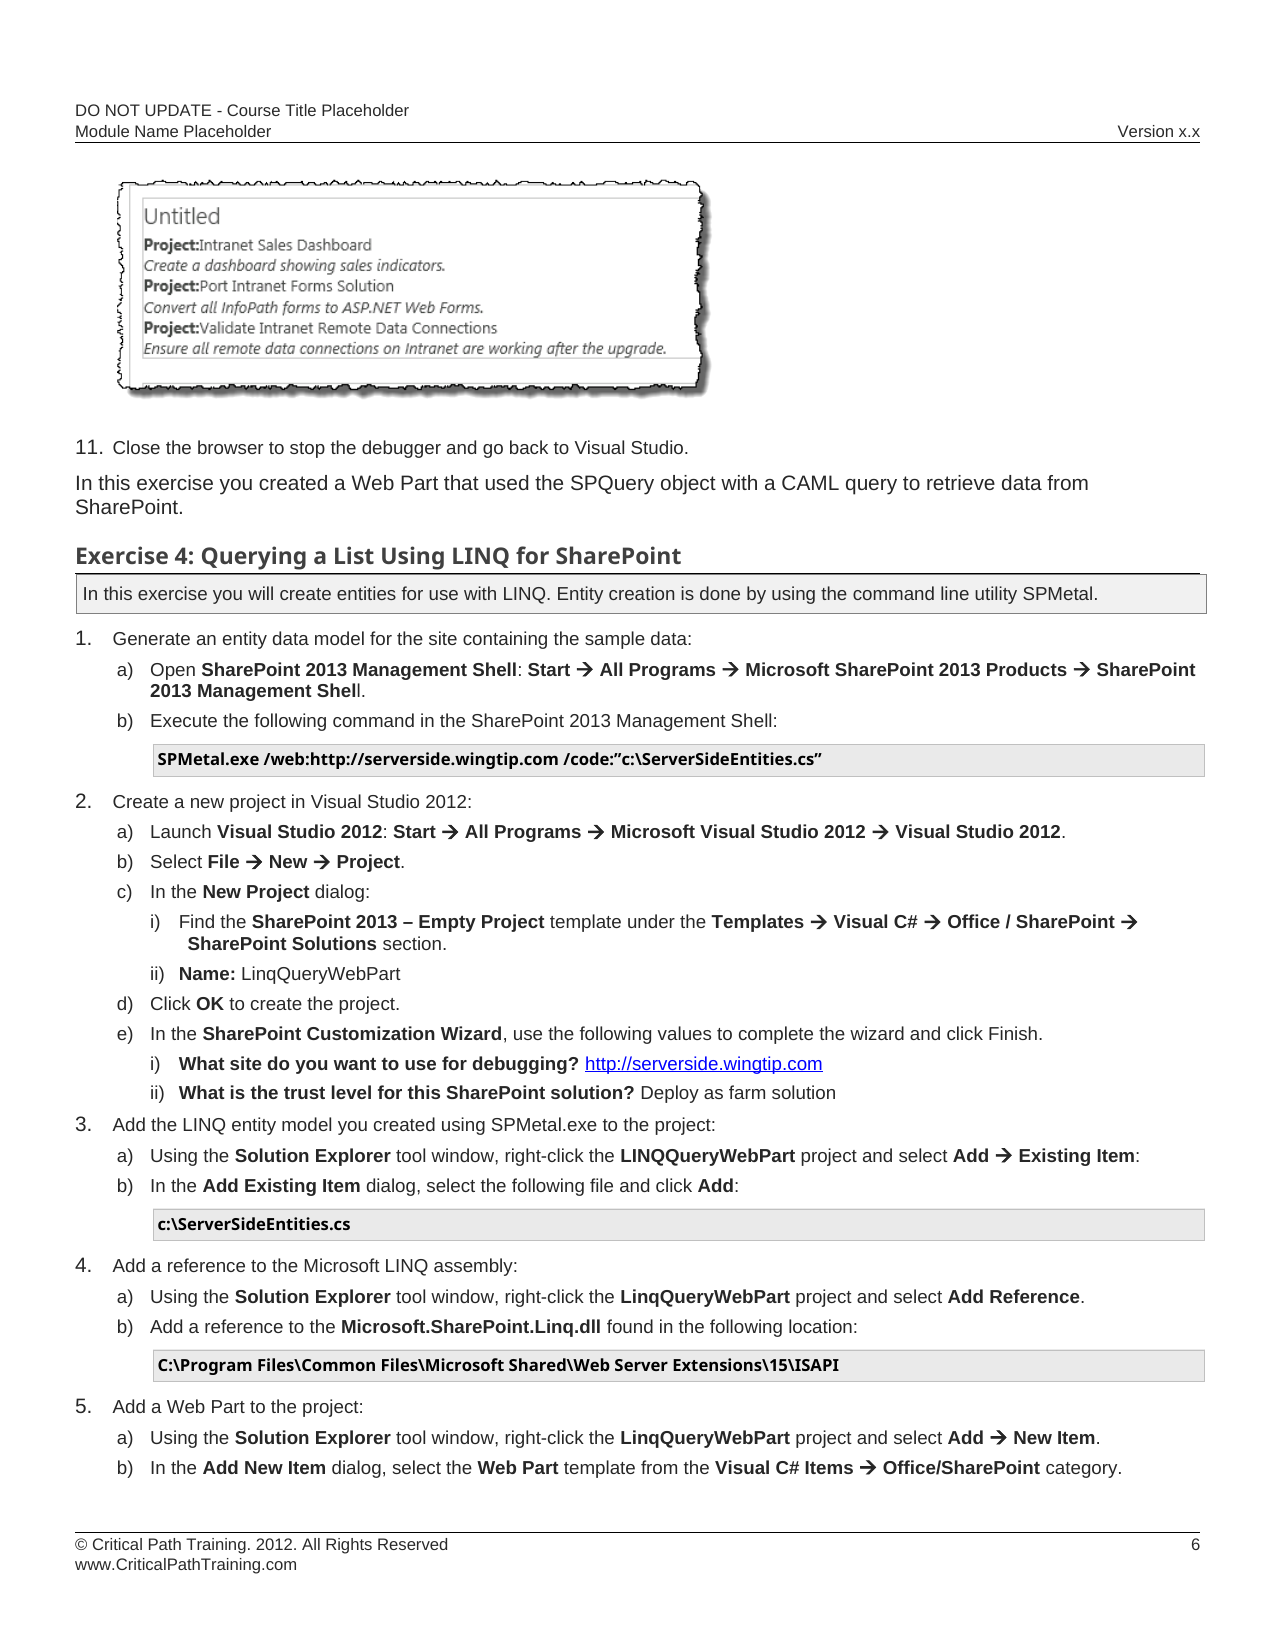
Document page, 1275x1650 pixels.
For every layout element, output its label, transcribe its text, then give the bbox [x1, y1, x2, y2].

text Select File New Project. [117, 851, 1200, 873]
text In the New Project dialog: [117, 881, 1200, 903]
picture [117, 177, 722, 413]
text Click OK to create the project. [117, 992, 1200, 1014]
text Create a new project in Visual Studio 2012: [75, 789, 1200, 813]
text C:\Program Files\Common Files\Microsoft Shared\Web Server Extensions\15\ISAPI [154, 1351, 1204, 1381]
text What is the trust level for this SharePoint solution? Deploy as farm solution [150, 1082, 1200, 1104]
subtitle Exercise 4: Querying a List Using LINQ for SharePoint [75, 540, 1200, 573]
text In the SharePoint Customization Wizard, use the following values to complete the wizard and click Finish. [117, 1022, 1200, 1044]
text In this exercise you created a Web Part that used the SPQuery object with a CAML query to retrieve data from SharePoint. [75, 471, 1200, 519]
text Launch Visual Studio 2012: Start All Programs Microsoft Visual Studio 2012 Visual Studio 2012. [117, 821, 1200, 843]
text Name: LinqQueryWebPart [150, 963, 1200, 984]
text SPMetal.exe /web:http://serverside.wingtip.com /code:”c:\ServerSideEntities.cs” [154, 745, 1204, 776]
text Find the SharePoint 2013 – Empty Project template under the Templates Visual C# Office / SharePoint SharePoint Solutions section. [150, 911, 1200, 954]
text What site do you want to use for debugging? http://serverside.wingtip.com [150, 1052, 1200, 1074]
text Close the browser to stop the debugger and go back to Visual Studio. [75, 435, 1200, 459]
text Add the LINQ entity model you created using SPMetal.exe to the project: [75, 1112, 1200, 1136]
text c:\ServerSideEntities.cs [154, 1210, 1204, 1240]
text In this exercise you will create entities for use with LINQ. Entity creation is done by using the command line utility SPMetal. [77, 575, 1206, 613]
text Add a reference to the Microsoft.SharePoint.Linq.dll found in the following location: [117, 1315, 1200, 1337]
text Using the Solution Explorer tool window, right-click the LINQQueryWebPart project and select Add Existing Item: [117, 1144, 1200, 1166]
text Using the Solution Explorer tool window, right-click the LinqQueryWebPart project and select Add Reference. [117, 1286, 1200, 1307]
text Add a Web Part to the project: [75, 1394, 1200, 1418]
text In the Add New Item dialog, select the Web Part template from the Visual C# Items Office/SharePoint category. [117, 1457, 1200, 1478]
text Open SharePoint 2013 Management Shell: Start All Programs Microsoft SharePoint 2013 Products SharePoint 2013 Management Shell. [117, 658, 1200, 702]
text In the Add Existing Item dialog, select the following file and click Add: [117, 1174, 1200, 1196]
text Add a reference to the Microsoft LINQ assembly: [75, 1253, 1200, 1277]
text Using the Solution Explorer tool window, right-click the LinqQueryWebPart project and select Add New Item. [117, 1427, 1200, 1448]
list Generate an entity data model for the site containing the sample data: [75, 626, 1200, 650]
text Execute the following command in the SharePoint 2013 Management Shell: [117, 710, 1200, 732]
